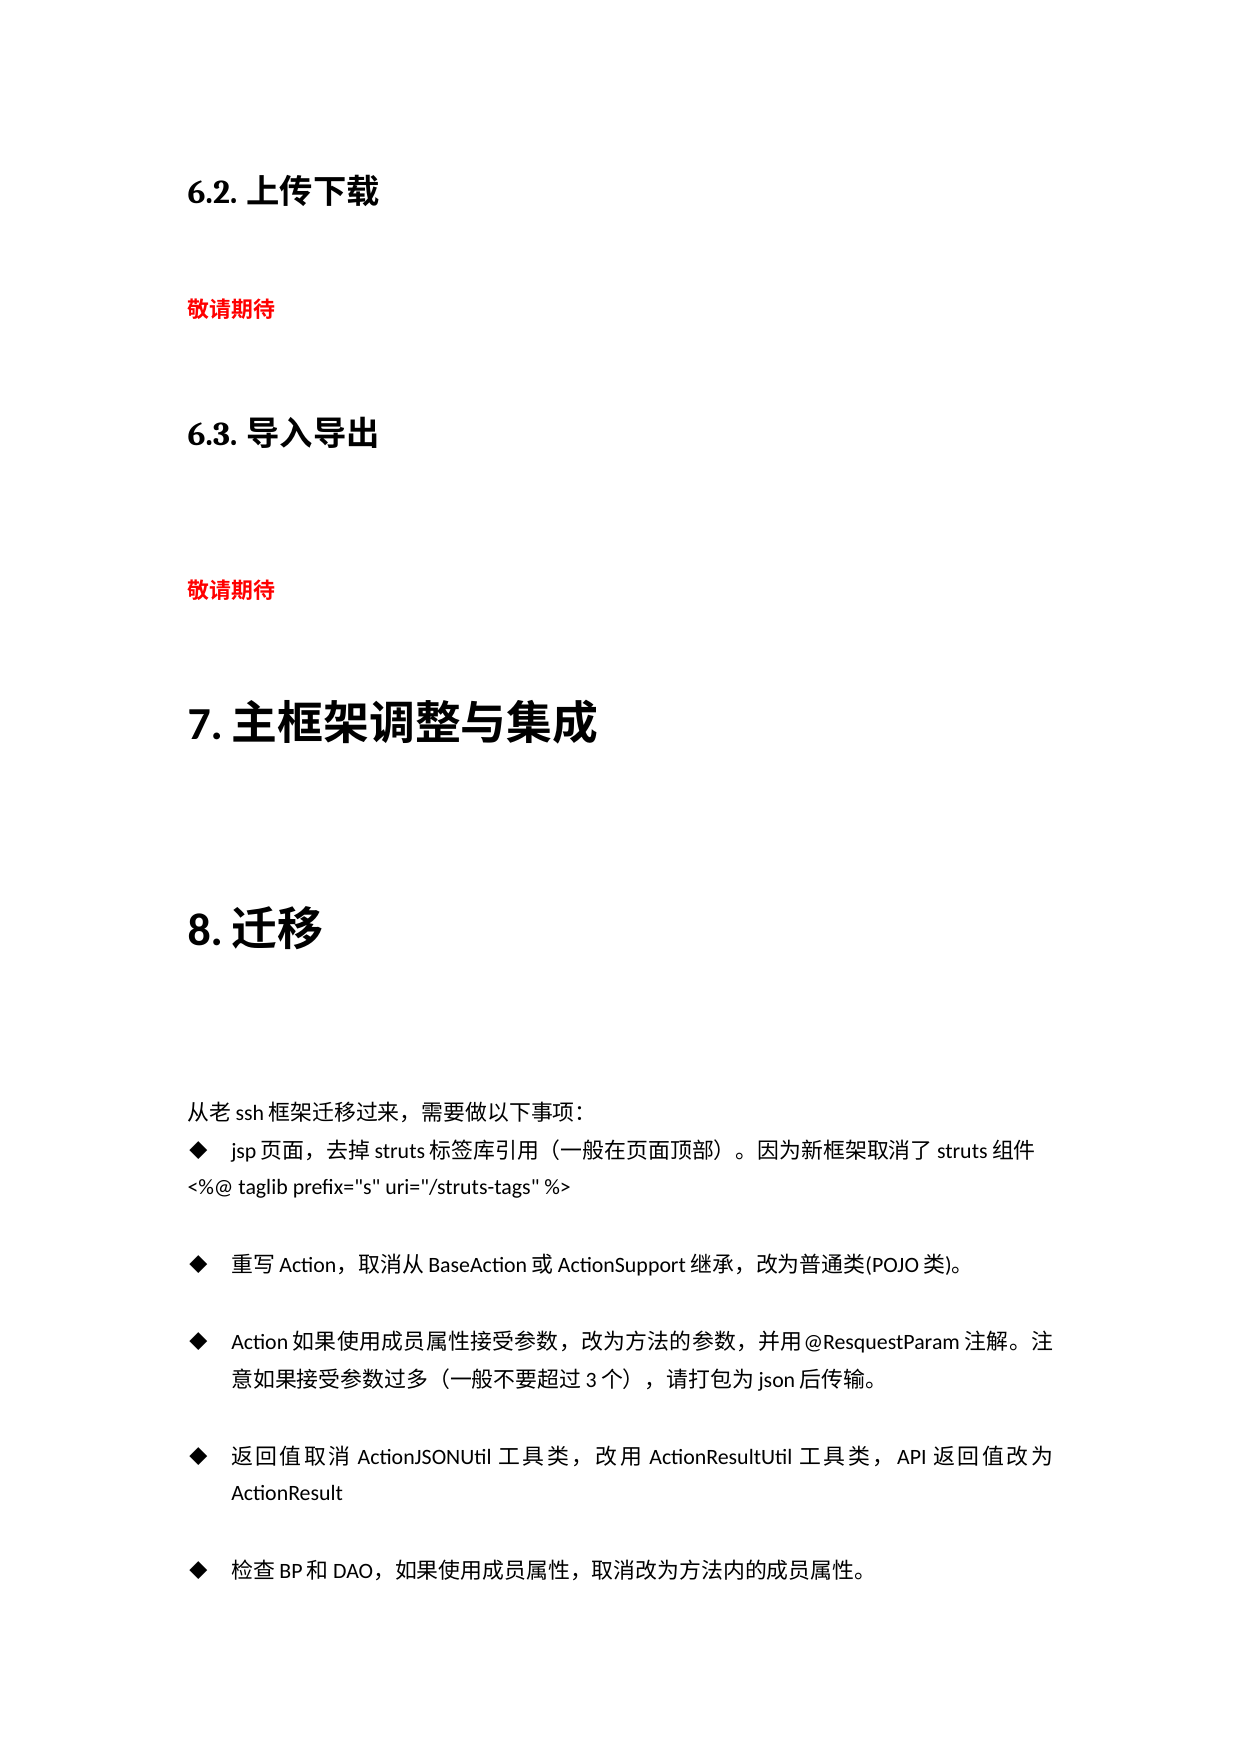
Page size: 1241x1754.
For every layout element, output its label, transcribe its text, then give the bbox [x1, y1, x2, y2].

text 敬请期待 [187, 289, 1053, 327]
list 返回值取消ActionJSONUtil工具类，改用ActionResultUtil工具类，API返回值改为ActionResult [187, 1435, 1053, 1512]
list jsp页面，去掉struts标签库引用（一般在页面顶部）。因为新框架取消了struts组件 [187, 1129, 1053, 1168]
subtitle 迁移 [187, 887, 1053, 963]
text <%@ taglib prefix="s" uri="/struts-tags" %> [187, 1168, 1053, 1206]
text 敬请期待 [187, 570, 1053, 608]
list 重写Action，取消从BaseAction或ActionSupport继承，改为普通类(POJO类)。 [187, 1244, 1053, 1282]
subtitle 导入导出 [187, 393, 1053, 469]
subtitle 主框架调整与集成 [187, 682, 1053, 758]
list Action如果使用成员属性接受参数，改为方法的参数，并用@ResquestParam注解。注意如果接受参数过多（一般不要超过3个），请打包为json后传输。 [187, 1321, 1053, 1397]
text 从老ssh框架迁移过来，需要做以下事项： [187, 1091, 1053, 1129]
list 检查BP和DAO，如果使用成员属性，取消改为方法内的成员属性。 [187, 1550, 1053, 1588]
subtitle 上传下载 [187, 151, 1053, 227]
